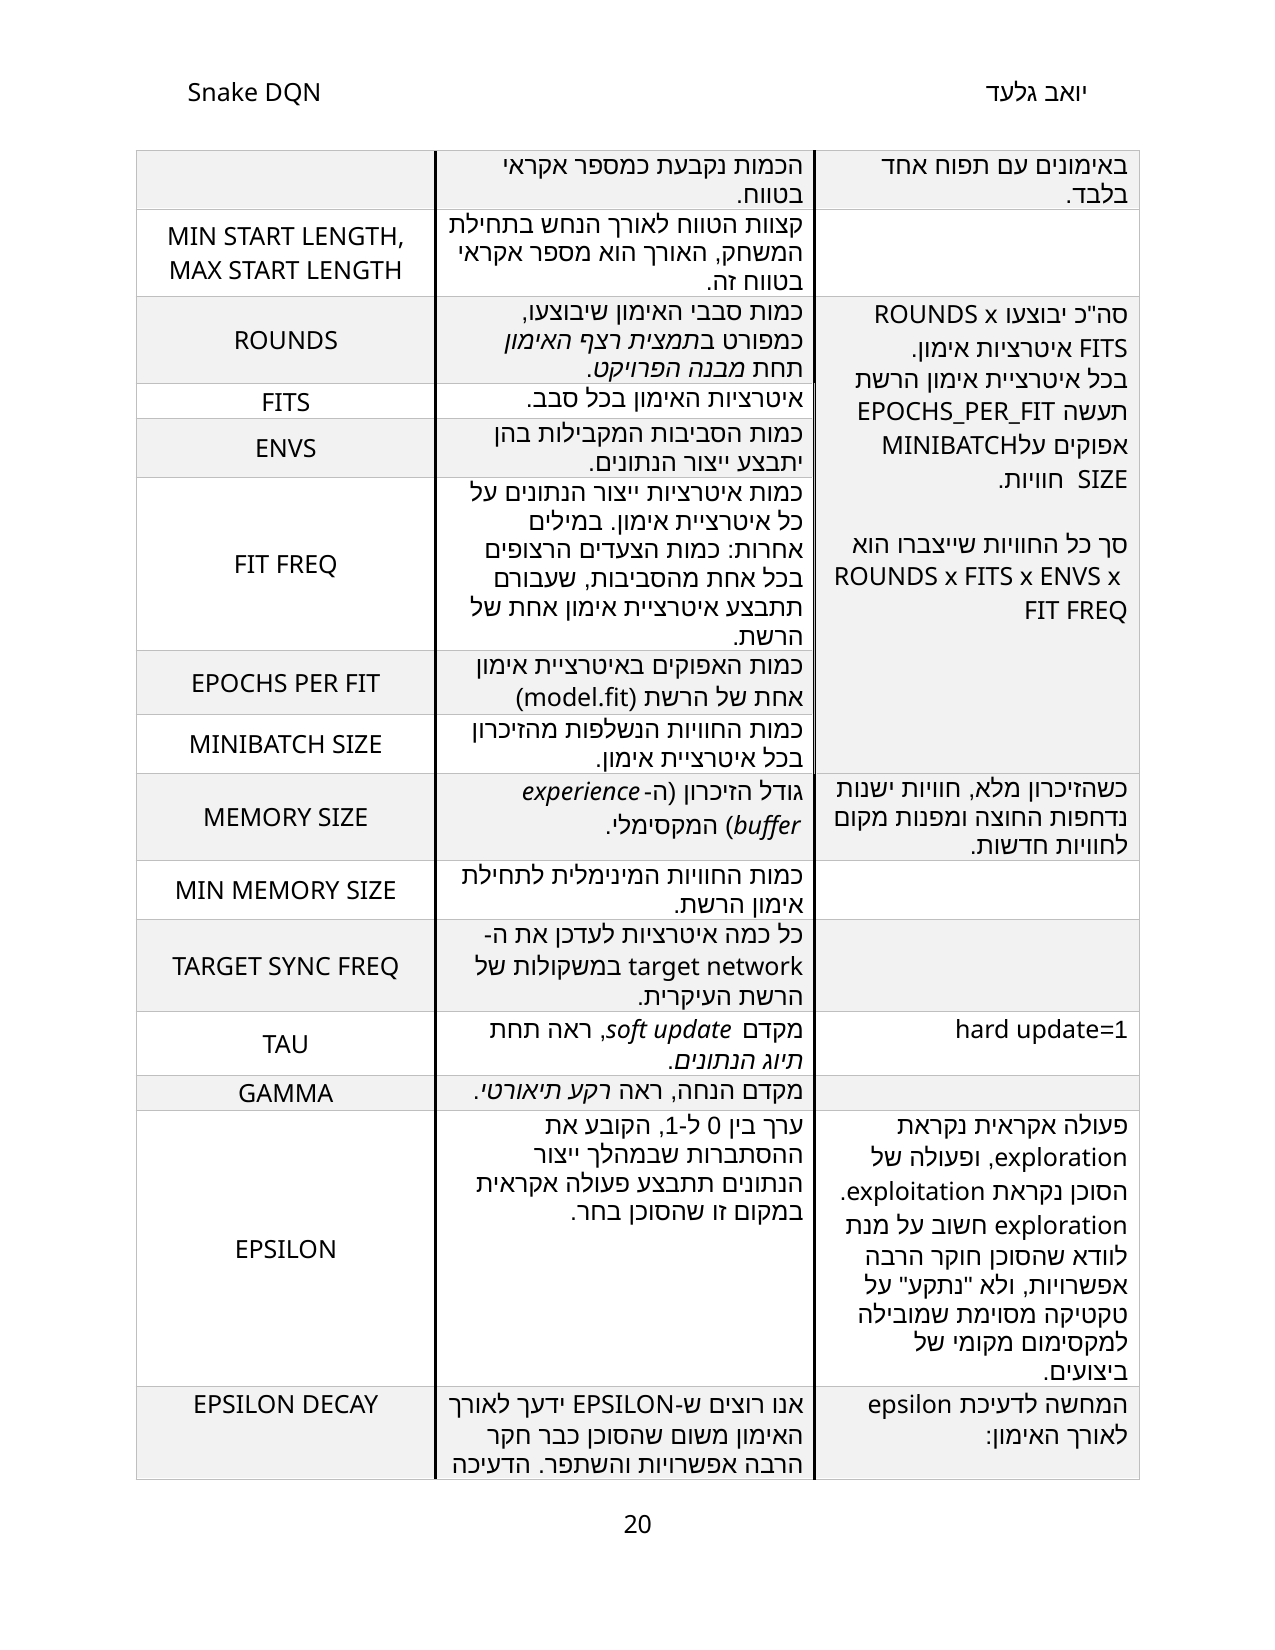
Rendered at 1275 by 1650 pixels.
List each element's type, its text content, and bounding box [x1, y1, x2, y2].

table_cell EPSILON [137, 1111, 434, 1386]
table_cell [816, 861, 1139, 918]
table_cell ENVS [137, 419, 434, 477]
table_cell כמות האפוקים באיטרציית אימון אחת של הרשת (model.fit) [437, 650, 813, 714]
table_cell כשהזיכרון מלא, חוויות ישנות נדחפות החוצה ומפנות מקום לחוויות חדשות. [816, 773, 1139, 860]
table_cell [816, 210, 1139, 296]
table_cell EPSILON DECAY [137, 1387, 434, 1478]
table_cell FIT FREQ [137, 478, 434, 650]
table_cell כמות החוויות המינימלית לתחילת אימון הרשת. [437, 861, 813, 918]
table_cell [816, 151, 1139, 208]
table_cell מקדם soft update, ראה תחת תיוג הנתונים. [437, 1012, 813, 1075]
table_cell MIN MEMORY SIZE [137, 861, 434, 918]
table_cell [137, 151, 434, 208]
table_cell ערך בין 0 ל-1, הקובע את ההסתברות שבמהלך ייצור הנתונים תתבצע פעולה אקראית במקום זו שהסוכן בחר. [437, 1111, 813, 1386]
table_cell TARGET SYNC FREQ [137, 920, 434, 1011]
table_cell [816, 1076, 1139, 1110]
table_cell פעולה אקראית נקראת exploration, ופעולה של הסוכן נקראת exploitation. exploration חשוב על מנת לוודא שהסוכן חוקר הרבה אפשרויות, ולא "נתקע" על טקטיקה מסוימת שמובילה למקסימום מקומי של ביצועים. [816, 1111, 1139, 1386]
table_cell כמות הסביבות המקבילות בהן יתבצע ייצור הנתונים. [437, 418, 813, 477]
table_cell כמות איטרציות ייצור הנתונים על כל איטרציית אימון. במילים אחרות: כמות הצעדים הרצופים בכל אחת מהסביבות, שעבורם תתבצע איטרציית אימון אחת של הרשת. [437, 477, 813, 650]
table_cell MEMORY SIZE [137, 774, 434, 860]
table_cell GAMMA [137, 1076, 434, 1110]
table_cell [816, 920, 1139, 1011]
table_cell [437, 151, 813, 208]
table_cell גודל הזיכרון (ה-experience buffer) המקסימלי. [437, 773, 813, 860]
table_cell סה"כ יבוצעו ROUNDS x FITS איטרציות אימון. בכל איטרציית אימון הרשת תעשה EPOCHS_PER_FIT אפוקים עלMINIBATCH SIZE חוויות. סך כל החוויות שייצברו הוא ROUNDS x FITS x ENVS x FIT FREQ [816, 297, 1139, 773]
table_cell EPOCHS PER FIT [137, 651, 434, 714]
table_cell איטרציות האימון בכל סבב. [437, 383, 813, 418]
table_cell TAU [137, 1012, 434, 1075]
table_cell MINIBATCH SIZE [137, 715, 434, 773]
table_cell מקדם הנחה, ראה רקע תיאורטי. [437, 1076, 813, 1110]
table_cell 1=hard update [816, 1012, 1139, 1075]
table_cell כמות סבבי האימון שיבוצעו, כמפורט בתמצית רצף האימון תחת מבנה הפרויקט. [437, 297, 813, 383]
table_cell קצוות הטווח לאורך הנחש בתחילת המשחק, האורך הוא מספר אקראי בטווח זה. [437, 210, 813, 296]
table_cell ROUNDS [137, 297, 434, 383]
table_cell כמות החוויות הנשלפות מהזיכרון בכל איטרציית אימון. [437, 714, 813, 773]
table_cell FITS [137, 384, 434, 418]
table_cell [437, 1387, 813, 1478]
table_cell MIN START LENGTH, MAX START LENGTH [137, 210, 434, 296]
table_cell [816, 1387, 1139, 1478]
table_cell כל כמה איטרציות לעדכן את ה-target network במשקולות של הרשת העיקרית. [437, 920, 813, 1011]
